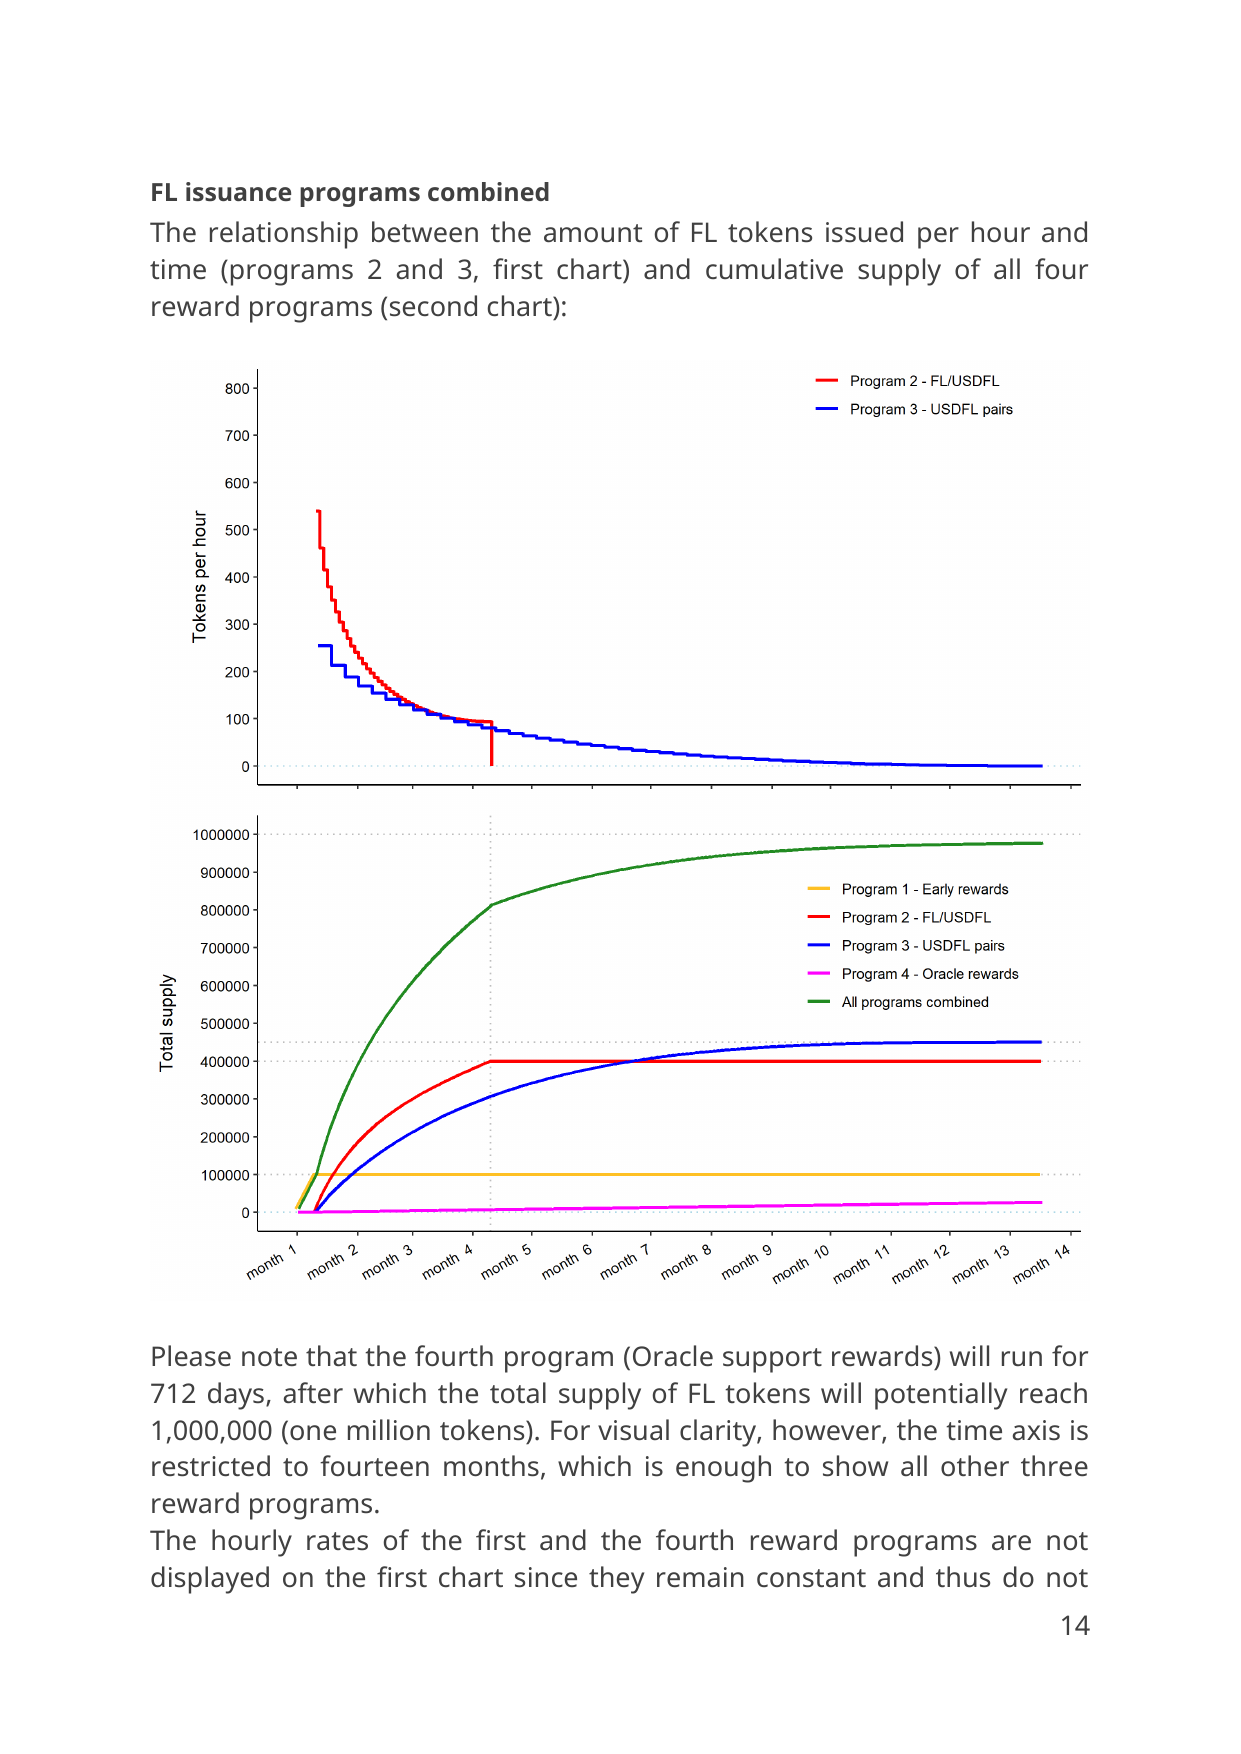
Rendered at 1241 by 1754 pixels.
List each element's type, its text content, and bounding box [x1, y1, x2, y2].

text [150, 1522, 1090, 1595]
text The relationship between the amount of FL tokens issued per hour and time (programs 2 and 3, first chart) and cumulative supply of all four reward programs (second chart): [150, 213, 1090, 324]
text Please note that the fourth program (Oracle support rewards) will run for 712 days, after which the total supply of FL tokens will potentially reach 1,000,000 (one million tokens). For visual clarity, however, the time axis is restricted to fourteen months, which is enough to show all other three reward programs. [150, 1337, 1090, 1522]
subtitle FL issuance programs combined [150, 175, 1090, 209]
picture [150, 360, 1090, 1301]
